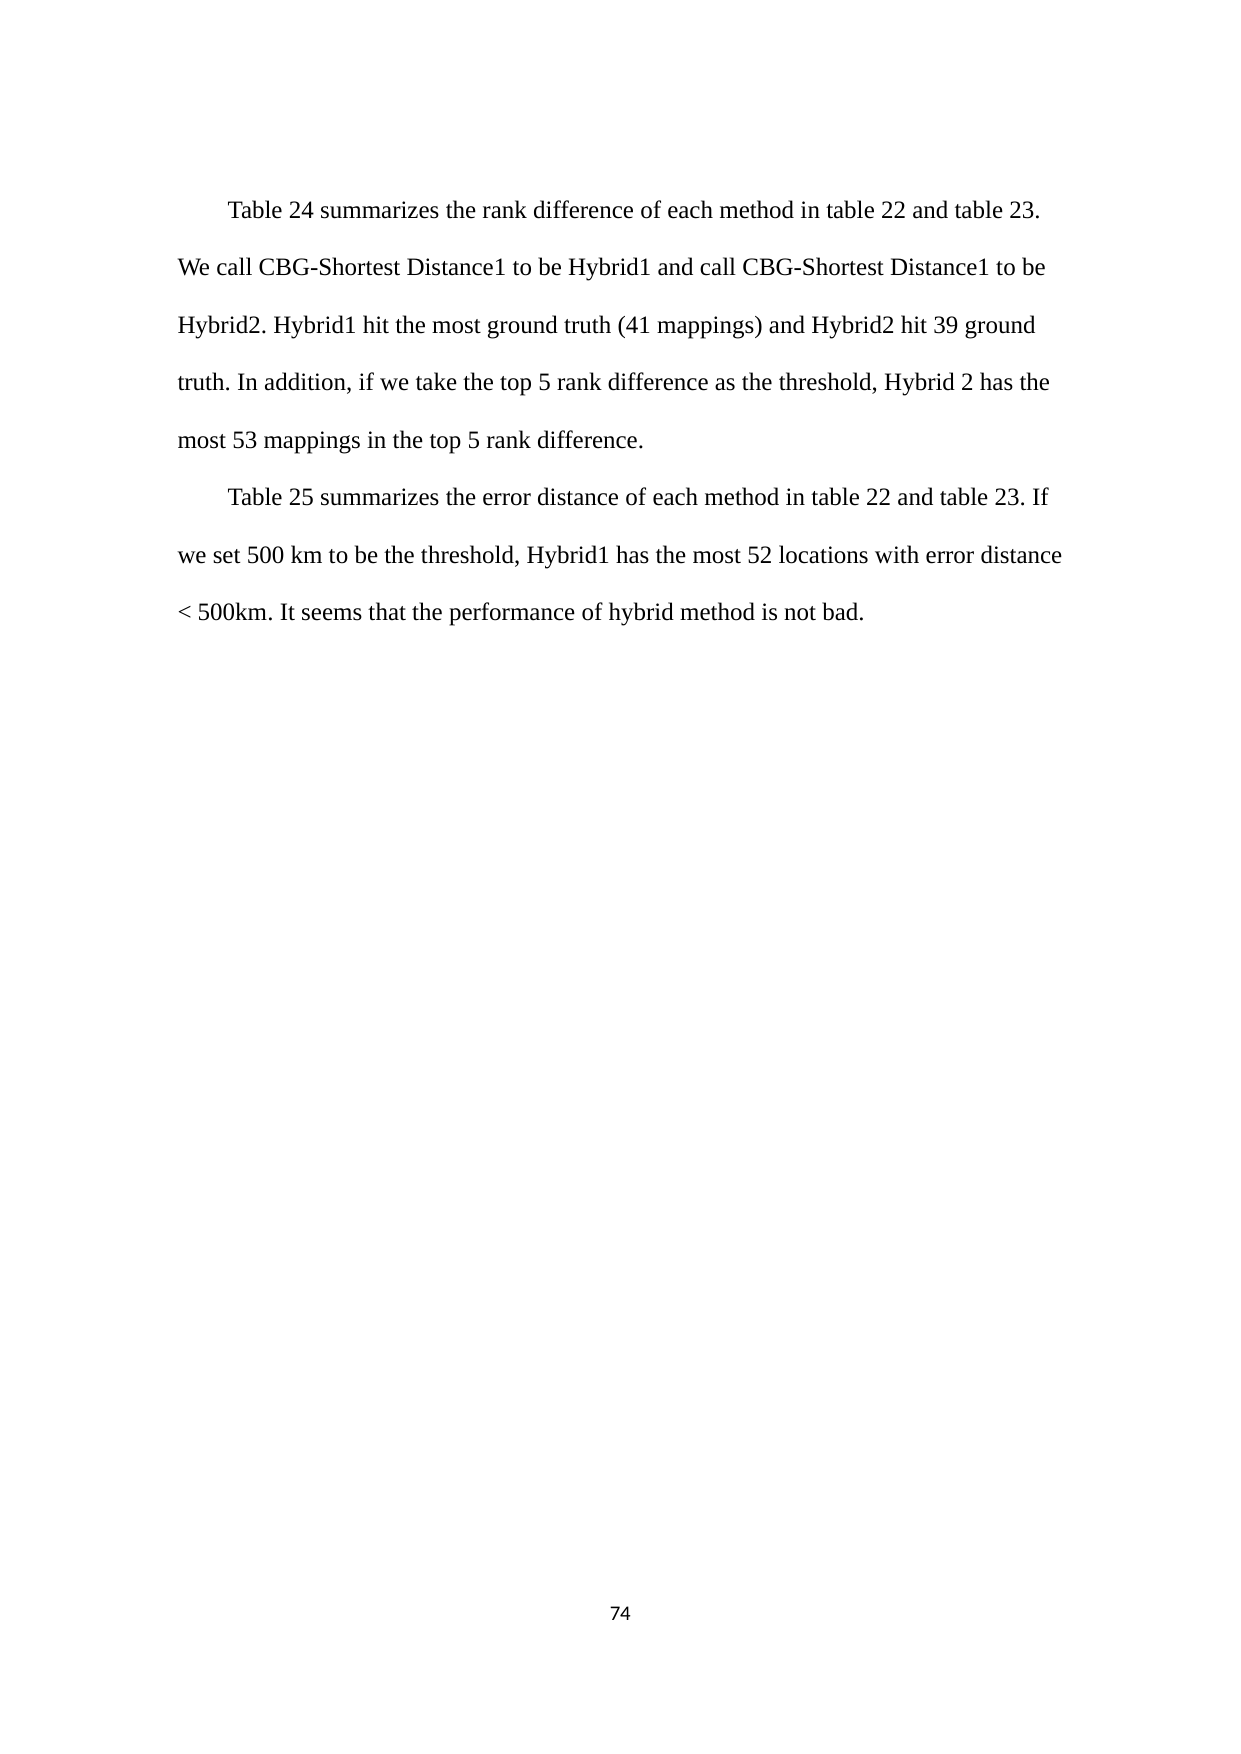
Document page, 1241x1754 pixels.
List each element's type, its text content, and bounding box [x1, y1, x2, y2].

text Table 25 summarizes the error distance of each method in table 22 and table 23. If we set 500 km to be the threshold, Hybrid1 has the most 52 locations with error distance < 500km. It seems that the performance of hybrid method is not bad. [177, 482, 1063, 626]
text Table 24 summarizes the rank difference of each method in table 22 and table 23. We call CBG-Shortest Distance1 to be Hybrid1 and call CBG-Shortest Distance1 to be Hybrid2. Hybrid1 hit the most ground truth (41 mappings) and Hybrid2 hit 39 ground truth. In addition, if we take the top 5 rank difference as the threshold, Hybrid 2 has the most 53 mappings in the top 5 rank difference. [177, 195, 1063, 453]
